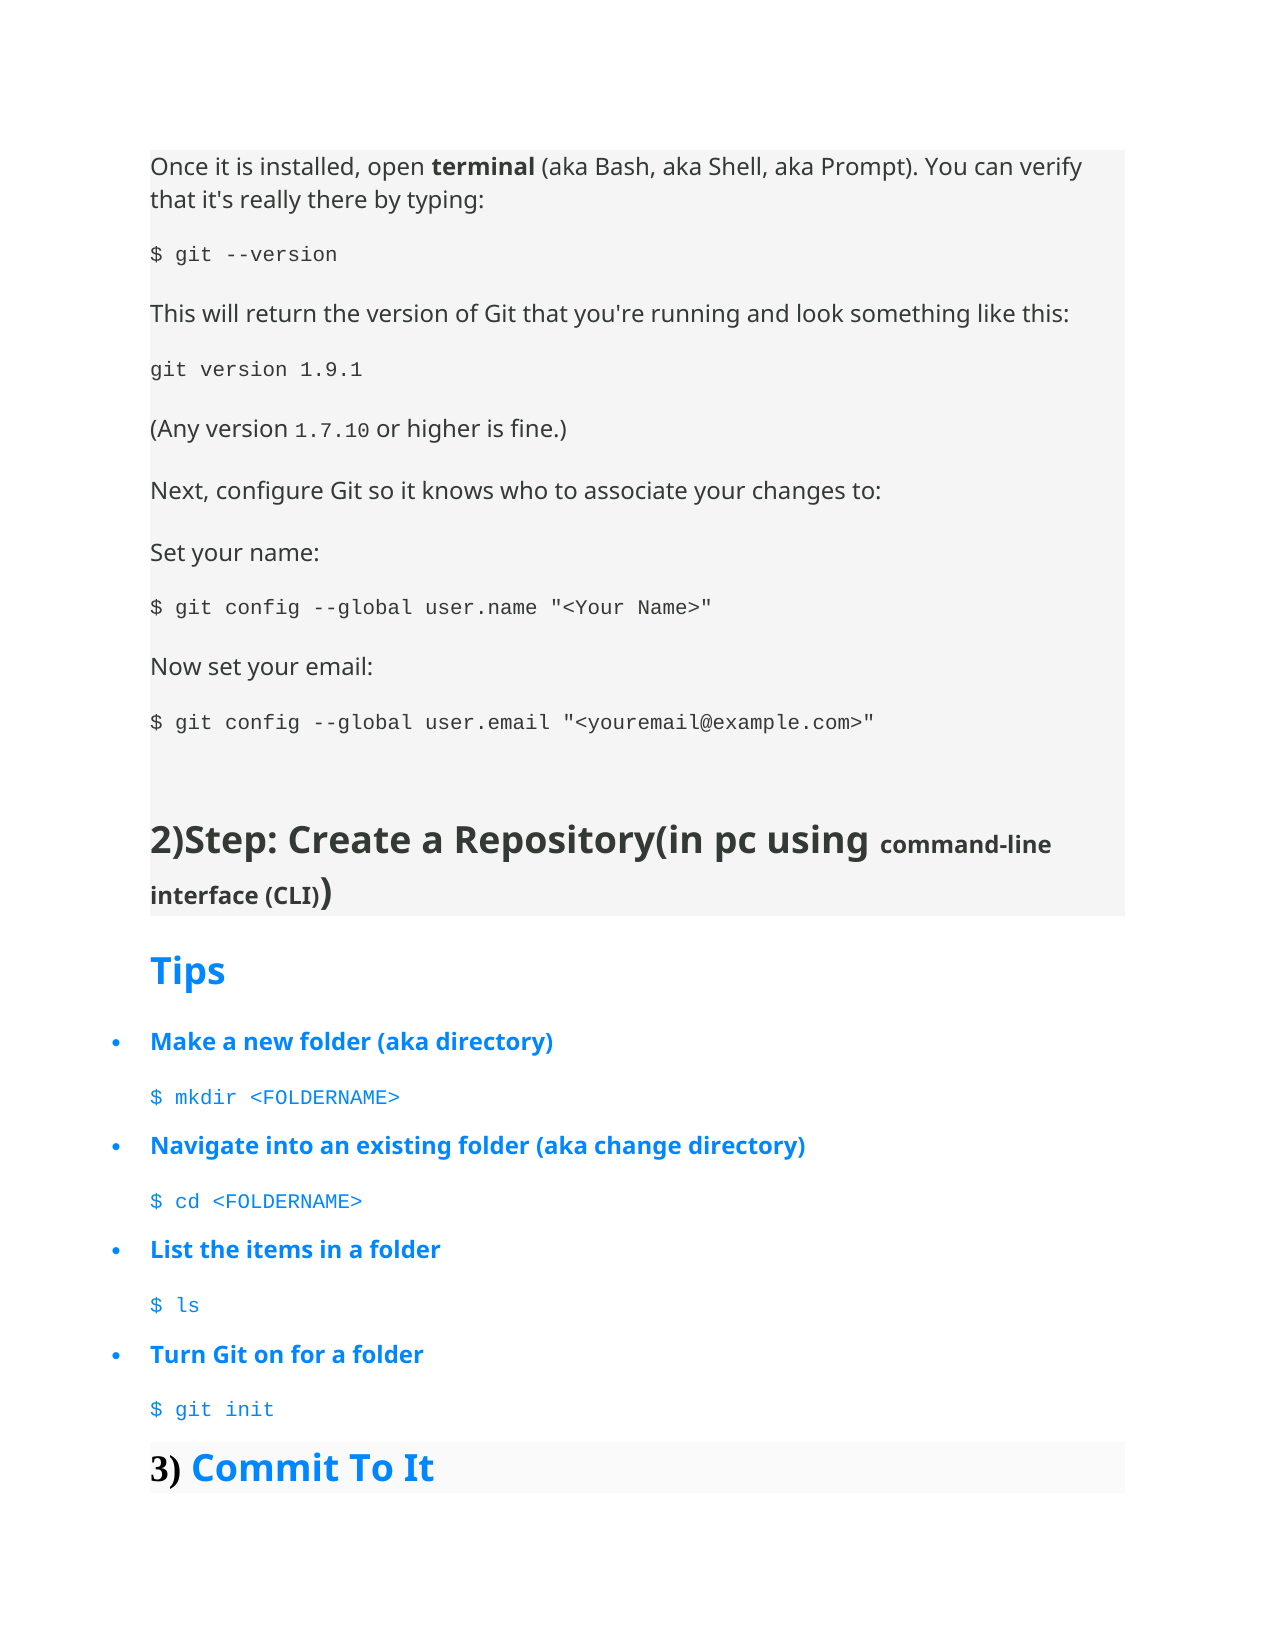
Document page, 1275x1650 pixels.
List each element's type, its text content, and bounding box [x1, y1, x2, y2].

text git version 1.9.1 [150, 359, 1125, 383]
text This will return the version of Git that you're running and look something like this: [150, 297, 1125, 330]
text $ ls [150, 1295, 1125, 1319]
text Now set your email: [150, 650, 1125, 682]
text (Any version 1.7.10 or higher is fine.) [150, 412, 1125, 444]
text Next, configure Git so it knows who to associate your changes to: [150, 473, 1125, 506]
text Tips [150, 945, 1125, 996]
text Once it is installed, open terminal (aka Bash, aka Shell, aka Prompt). You can verify that it's really there by typing: [150, 150, 1125, 215]
text $ git --version [150, 244, 1125, 268]
list Navigate into an existing folder (aka change directory) [112, 1129, 1125, 1162]
subtitle 3) Commit To It [150, 1442, 1125, 1493]
text $ git init [150, 1399, 1125, 1423]
text Set your name: [150, 535, 1125, 568]
subtitle 2)Step: Create a Repository(in pc using command-line interface (CLI)) [150, 813, 1125, 916]
text $ git config --global user.email "<youremail@example.com>" [150, 712, 1125, 735]
text $ mkdir <FOLDERNAME> [150, 1087, 1125, 1110]
text $ cd <FOLDERNAME> [150, 1191, 1125, 1214]
text $ git config --global user.name "<Your Name>" [150, 597, 1125, 621]
list Make a new folder (aka directory) [112, 1025, 1125, 1057]
list Turn Git on for a folder [112, 1337, 1125, 1370]
list List the items in a folder [112, 1233, 1125, 1266]
